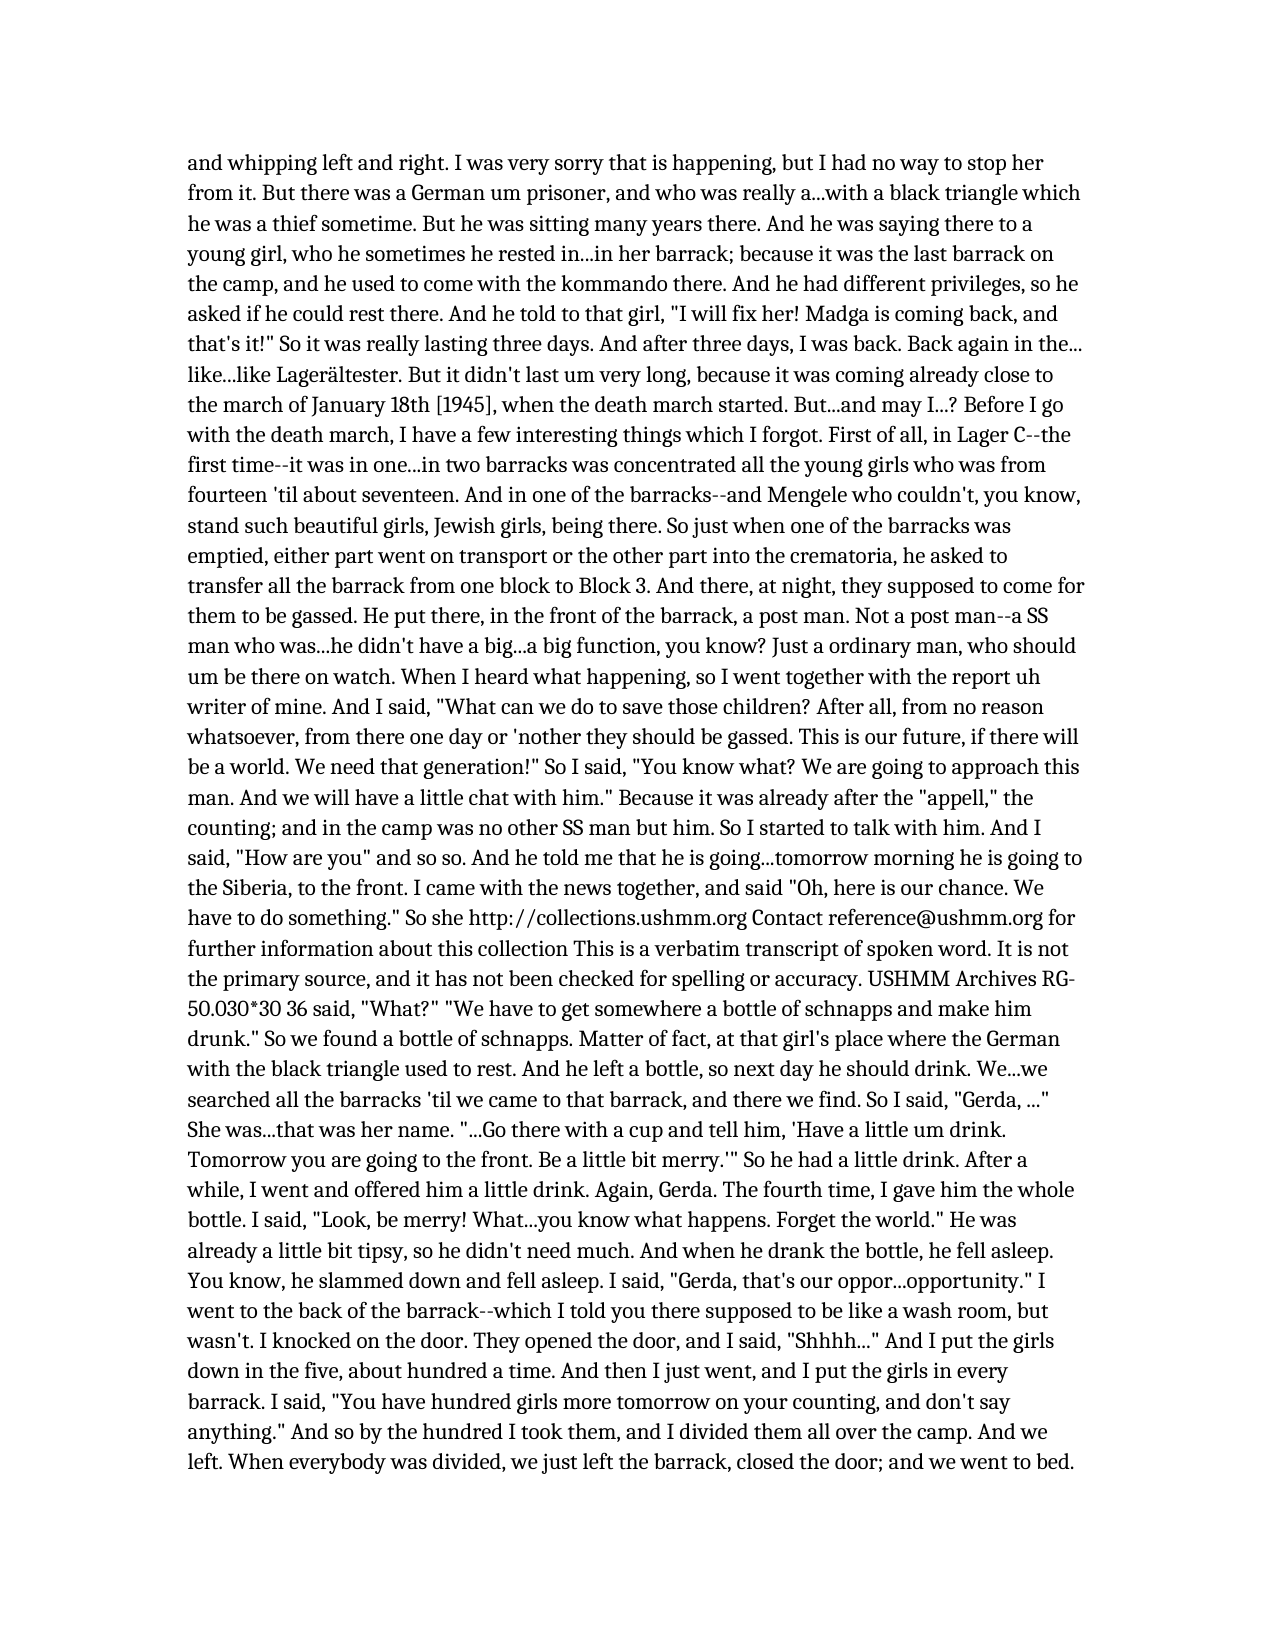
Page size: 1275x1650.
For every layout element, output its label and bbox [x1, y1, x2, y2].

text [187, 150, 1087, 1475]
